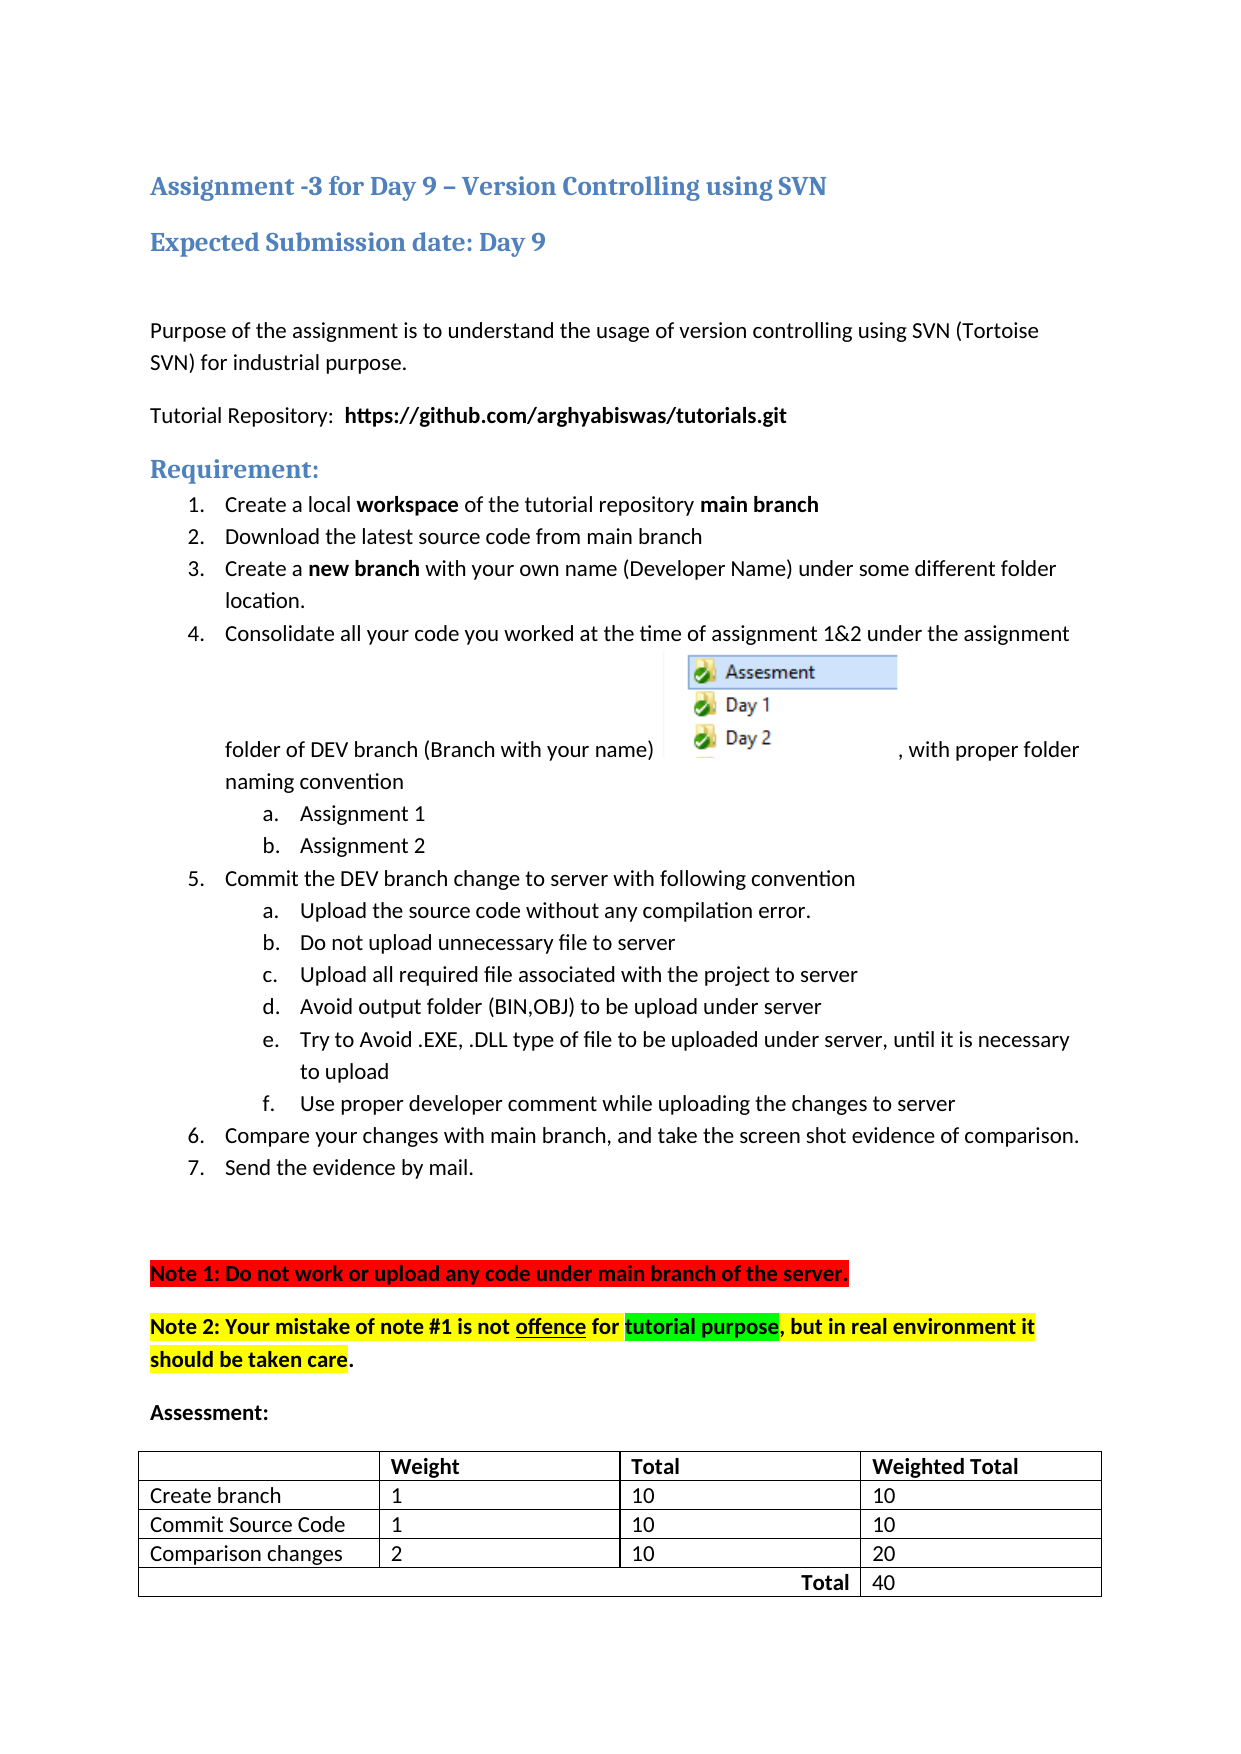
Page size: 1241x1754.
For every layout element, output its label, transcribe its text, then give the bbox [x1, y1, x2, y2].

table_cell 10 [621, 1539, 860, 1567]
table_cell Commit Source Code [139, 1510, 379, 1538]
table_cell Total [139, 1568, 860, 1596]
text Assessment: [150, 1398, 1090, 1426]
text Note 2: Your mistake of note #1 is not offence for tutorial purpose, but in real environment it should be taken care. [150, 1312, 1090, 1373]
list Do not upload unnecessary file to server [262, 928, 1090, 956]
list Use proper developer comment while uploading the changes to server [262, 1089, 1090, 1117]
table_cell Comparison changes [139, 1539, 379, 1567]
list Assignment 2 [262, 832, 1090, 859]
table_cell 1 [380, 1481, 619, 1509]
table_cell Create branch [139, 1481, 379, 1509]
table_cell 10 [621, 1510, 860, 1538]
list Upload all required file associated with the project to server [262, 960, 1090, 988]
list Create a new branch with your own name (Developer Name) under some different folder location. [187, 554, 1090, 615]
subtitle Assignment -3 for Day 9 – Version Controlling using SVN [150, 171, 1090, 202]
table_header Weight [380, 1452, 619, 1480]
list Consolidate all your code you worked at the time of assignment 1&2 under the assignment folder of DEV branch (Branch with your name) , with proper folder naming convention [187, 619, 1090, 795]
list Upload the source code without any compilation error. [262, 896, 1090, 924]
list Send the evidence by mail. [187, 1153, 1090, 1181]
subtitle Requirement: [150, 454, 1090, 486]
table_cell 10 [621, 1481, 860, 1509]
table_header [139, 1452, 379, 1480]
table_cell 1 [380, 1510, 619, 1538]
picture [660, 651, 898, 758]
list Commit the DEV branch change to server with following convention [187, 864, 1090, 892]
list Compare your changes with main branch, and take the screen shot evidence of comparison. [187, 1121, 1090, 1149]
text Note 1: Do not work or upload any code under main branch of the server. [150, 1259, 1090, 1287]
table_header Total [621, 1452, 860, 1480]
table_cell 10 [861, 1510, 1101, 1538]
table_header Weighted Total [861, 1452, 1101, 1480]
table_cell 10 [861, 1481, 1101, 1509]
text Tutorial Repository: https://github.com/arghyabiswas/tutorials.git [150, 401, 1090, 429]
table_cell 20 [861, 1539, 1101, 1567]
list Assignment 1 [262, 799, 1090, 827]
subtitle Expected Submission date: Day 9 [150, 227, 1090, 258]
list Download the latest source code from main branch [187, 522, 1090, 550]
list Create a local workspace of the tutorial repository main branch [187, 490, 1090, 518]
table_cell 2 [380, 1539, 619, 1567]
table_cell 40 [861, 1568, 1101, 1596]
text Purpose of the assignment is to understand the usage of version controlling using SVN (Tortoise SVN) for industrial purpose. [150, 316, 1090, 376]
list Try to Avoid .EXE, .DLL type of file to be uploaded under server, until it is necessary to upload [262, 1025, 1090, 1085]
list Avoid output folder (BIN,OBJ) to be upload under server [262, 992, 1090, 1021]
